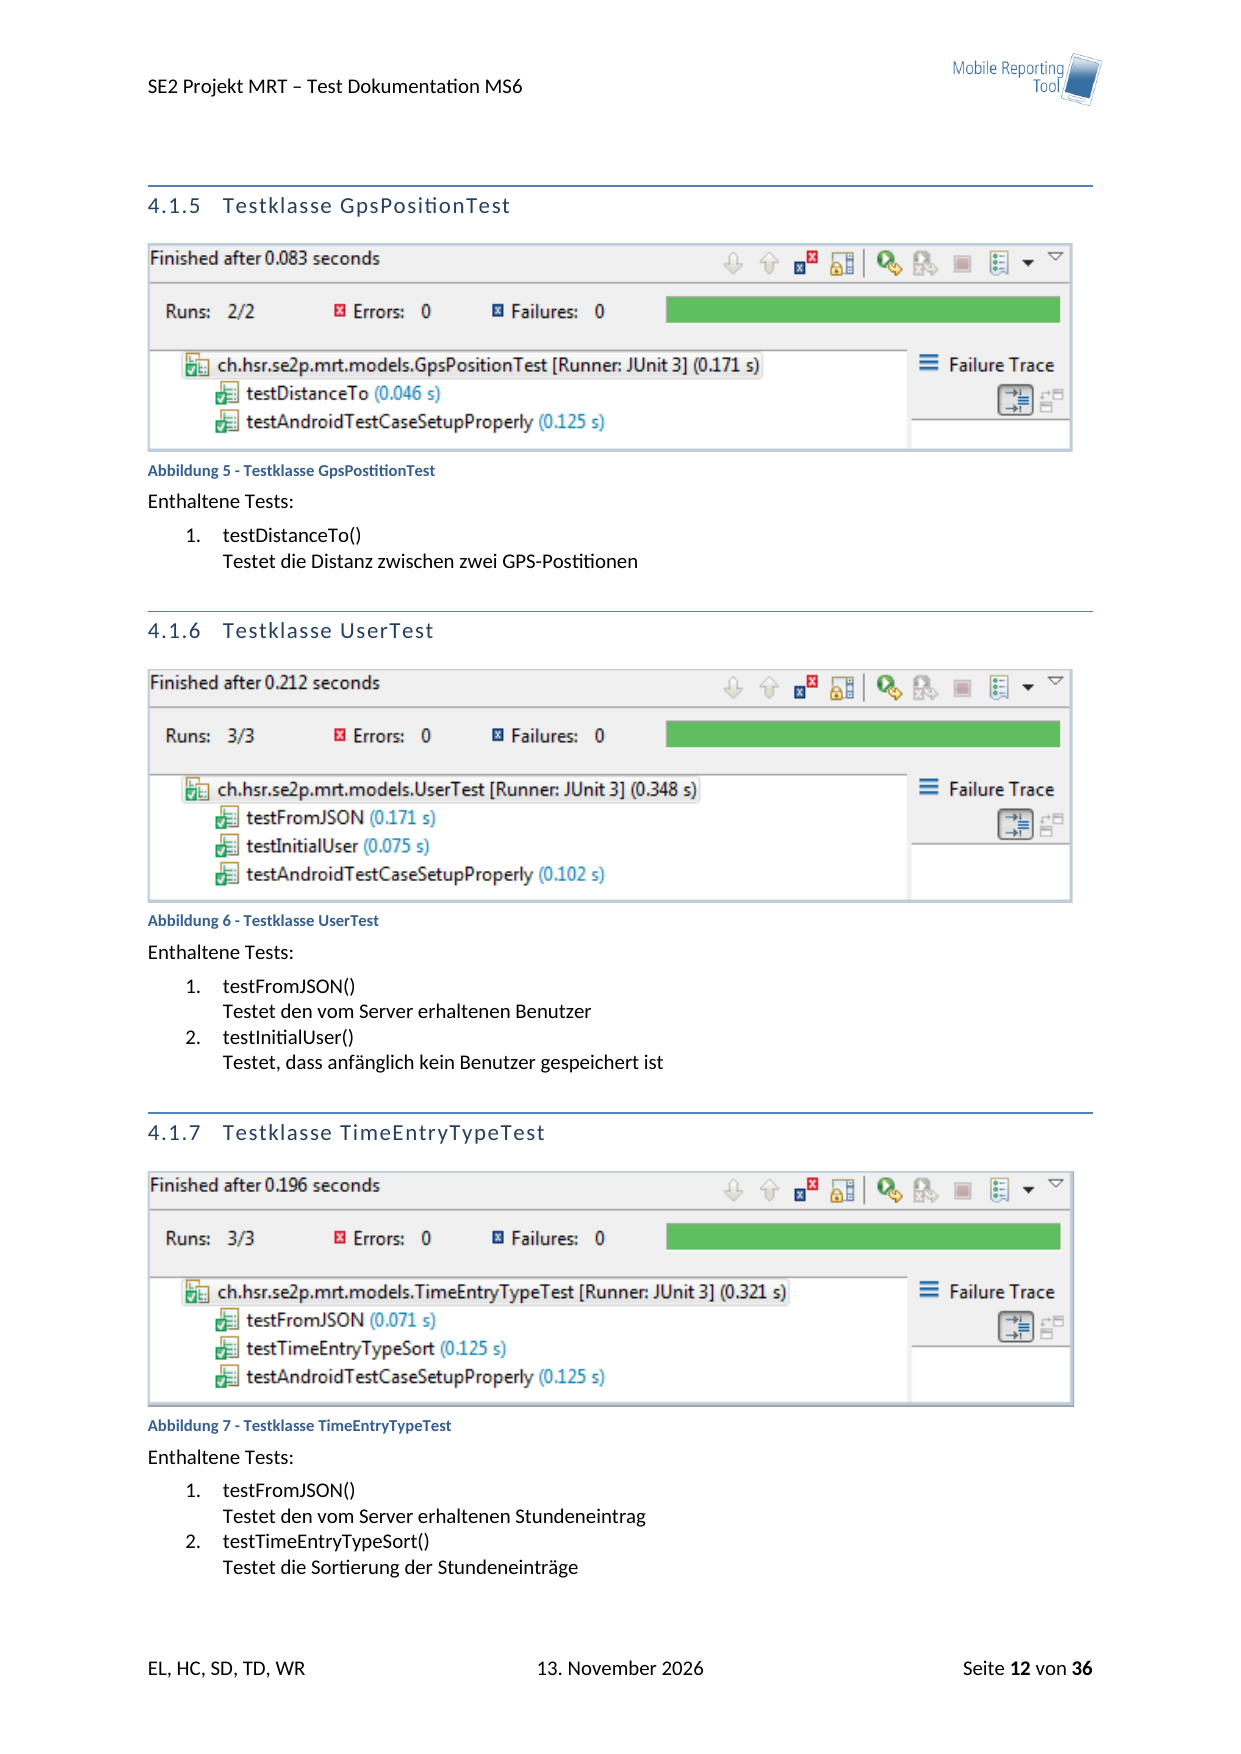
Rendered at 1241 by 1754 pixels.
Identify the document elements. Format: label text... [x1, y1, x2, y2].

list testInitialUser() Testet, dass anfänglich kein Benutzer gespeichert ist [185, 1024, 1093, 1075]
list testFromJSON() Testet den vom Server erhaltenen Benutzer [185, 973, 1093, 1024]
picture [147, 1171, 1075, 1407]
list testDistanceTo() Testet die Distanz zwischen zwei GPS-Postitionen [185, 522, 1093, 573]
subtitle Testklasse UserTest [148, 612, 1093, 644]
text Enthaltene Tests: [148, 939, 1093, 965]
picture [147, 669, 1073, 903]
list testTimeEntryTypeSort() Testet die Sortierung der Stundeneinträge [185, 1528, 1093, 1579]
text Abbildung 7 - Testklasse TimeEntryTypeTest [148, 1415, 1093, 1436]
picture [147, 243, 1073, 452]
subtitle Testklasse TimeEntryTypeTest [148, 1114, 1093, 1146]
text Abbildung 6 - Testklasse UserTest [148, 911, 1093, 931]
text Enthaltene Tests: [148, 1444, 1093, 1469]
subtitle Testklasse GpsPositionTest [148, 187, 1093, 219]
list testFromJSON() Testet den vom Server erhaltenen Stundeneintrag [185, 1478, 1093, 1528]
text Abbildung 5 - Testklasse GpsPostitionTest [148, 460, 1093, 480]
picture [946, 48, 1103, 109]
text Enthaltene Tests: [148, 489, 1093, 514]
